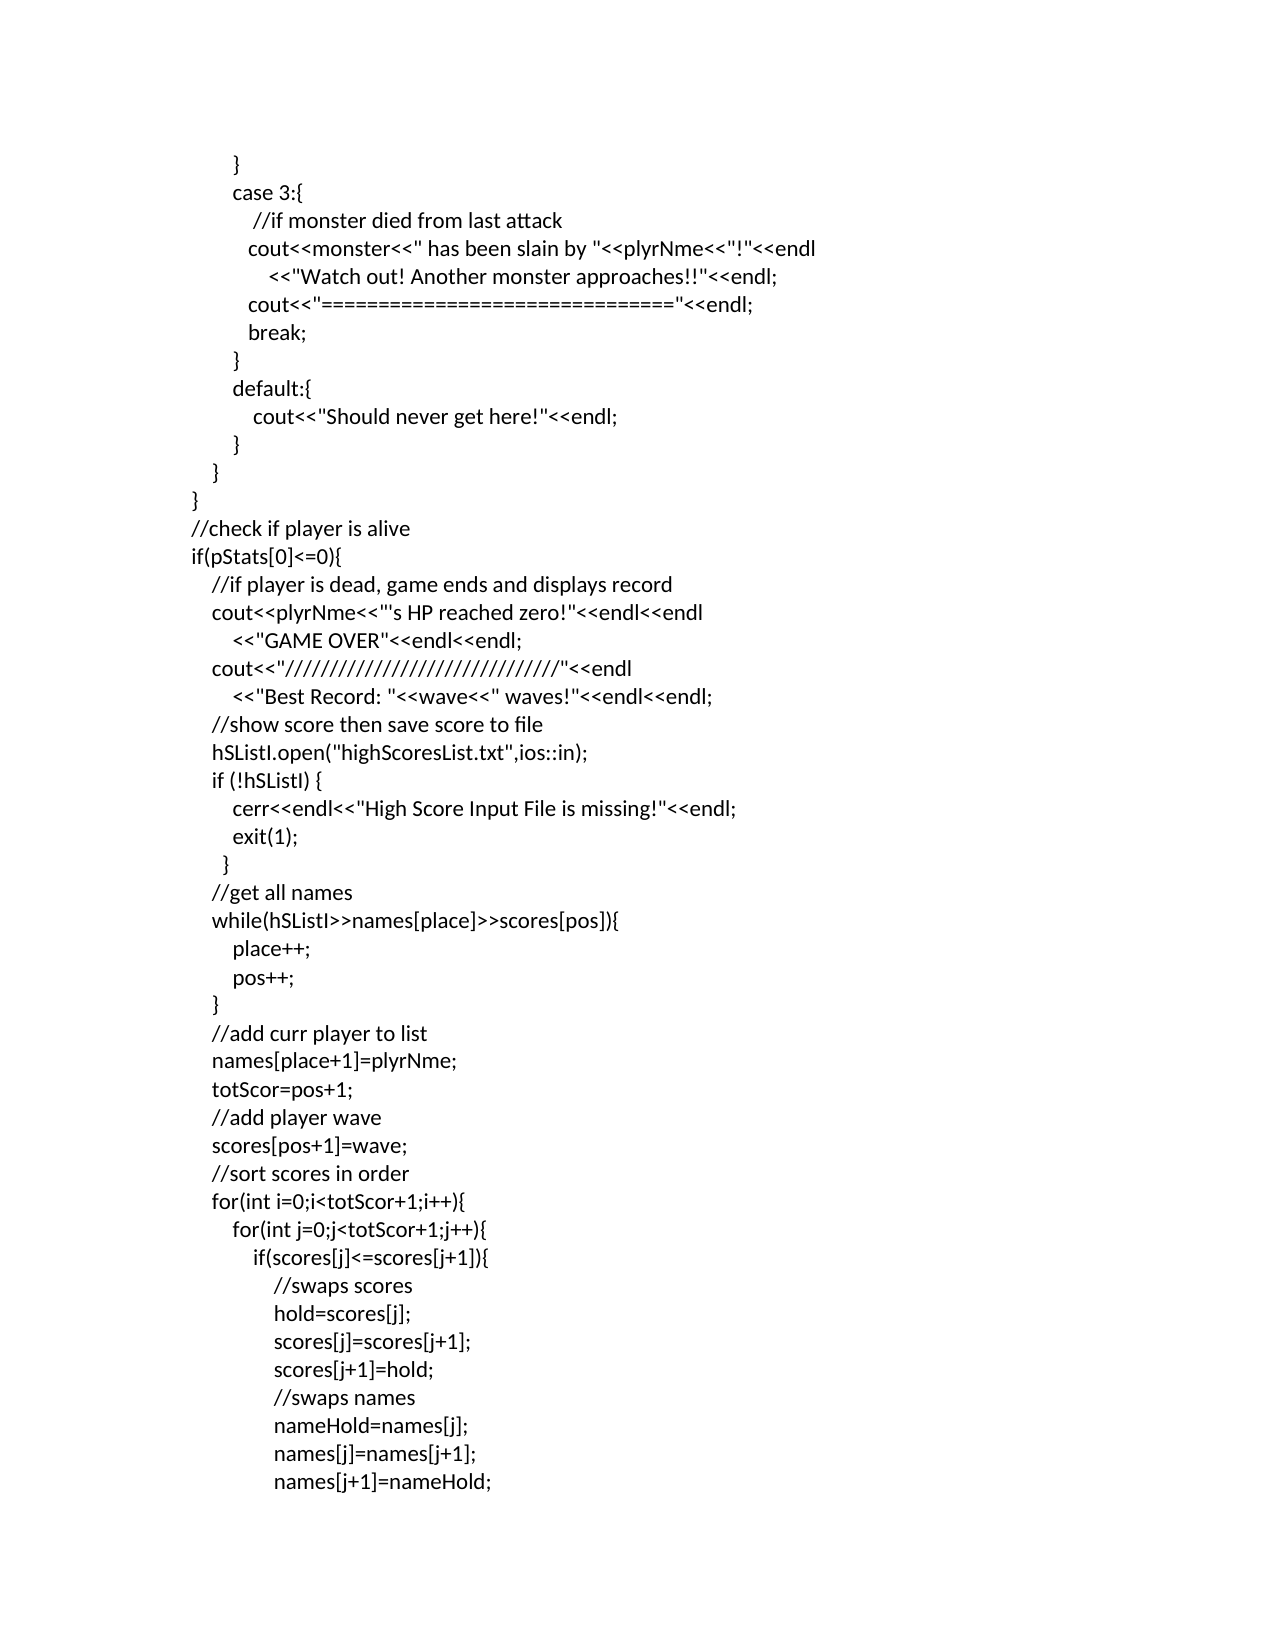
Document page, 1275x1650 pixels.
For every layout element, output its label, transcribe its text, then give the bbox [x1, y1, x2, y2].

text } [150, 430, 1125, 458]
text //sort scores in order [150, 1159, 1125, 1187]
text names[place+1]=plyrNme; [150, 1047, 1125, 1075]
text <<"Best Record: "<<wave<<" waves!"<<endl<<endl; [150, 682, 1125, 710]
text cerr<<endl<<"High Score Input File is missing!"<<endl; [150, 794, 1125, 822]
text for(int i=0;i<totScor+1;i++){ [150, 1187, 1125, 1215]
text nameHold=names[j]; [150, 1411, 1125, 1439]
text <<"Watch out! Another monster approaches!!"<<endl; [150, 262, 1125, 290]
text //add curr player to list [150, 1019, 1125, 1047]
text cout<<"Should never get here!"<<endl; [150, 402, 1125, 430]
text cout<<"///////////////////////////////"<<endl [150, 654, 1125, 682]
text //get all names [150, 878, 1125, 907]
text totScor=pos+1; [150, 1075, 1125, 1103]
text } [150, 991, 1125, 1019]
text } [150, 851, 1125, 878]
text scores[pos+1]=wave; [150, 1131, 1125, 1159]
text names[j+1]=nameHold; [150, 1467, 1125, 1495]
text //if player is dead, game ends and displays record [150, 570, 1125, 598]
text for(int j=0;j<totScor+1;j++){ [150, 1215, 1125, 1243]
text while(hSListI>>names[place]>>scores[pos]){ [150, 907, 1125, 934]
text names[j]=names[j+1]; [150, 1439, 1125, 1467]
text cout<<plyrNme<<"'s HP reached zero!"<<endl<<endl [150, 598, 1125, 626]
text if(scores[j]<=scores[j+1]){ [150, 1243, 1125, 1271]
text pos++; [150, 963, 1125, 991]
text } [150, 150, 1125, 178]
text } [150, 458, 1125, 486]
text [150, 290, 1125, 318]
text //swaps scores [150, 1271, 1125, 1299]
text scores[j]=scores[j+1]; [150, 1327, 1125, 1355]
text //swaps names [150, 1383, 1125, 1411]
text if (!hSListI) { [150, 766, 1125, 794]
text cout<<monster<<" has been slain by "<<plyrNme<<"!"<<endl [150, 234, 1125, 262]
text scores[j+1]=hold; [150, 1355, 1125, 1383]
text //if monster died from last attack [150, 206, 1125, 234]
text if(pStats[0]<=0){ [150, 542, 1125, 570]
text place++; [150, 934, 1125, 963]
text hSListI.open("highScoresList.txt",ios::in); [150, 738, 1125, 766]
text exit(1); [150, 822, 1125, 851]
text hold=scores[j]; [150, 1299, 1125, 1327]
text //check if player is alive [150, 514, 1125, 542]
text //add player wave [150, 1103, 1125, 1131]
text //show score then save score to file [150, 710, 1125, 738]
text default:{ [150, 374, 1125, 402]
text } [150, 486, 1125, 514]
text case 3:{ [150, 178, 1125, 206]
text } [150, 346, 1125, 374]
text <<"GAME OVER"<<endl<<endl; [150, 626, 1125, 654]
text break; [150, 318, 1125, 346]
